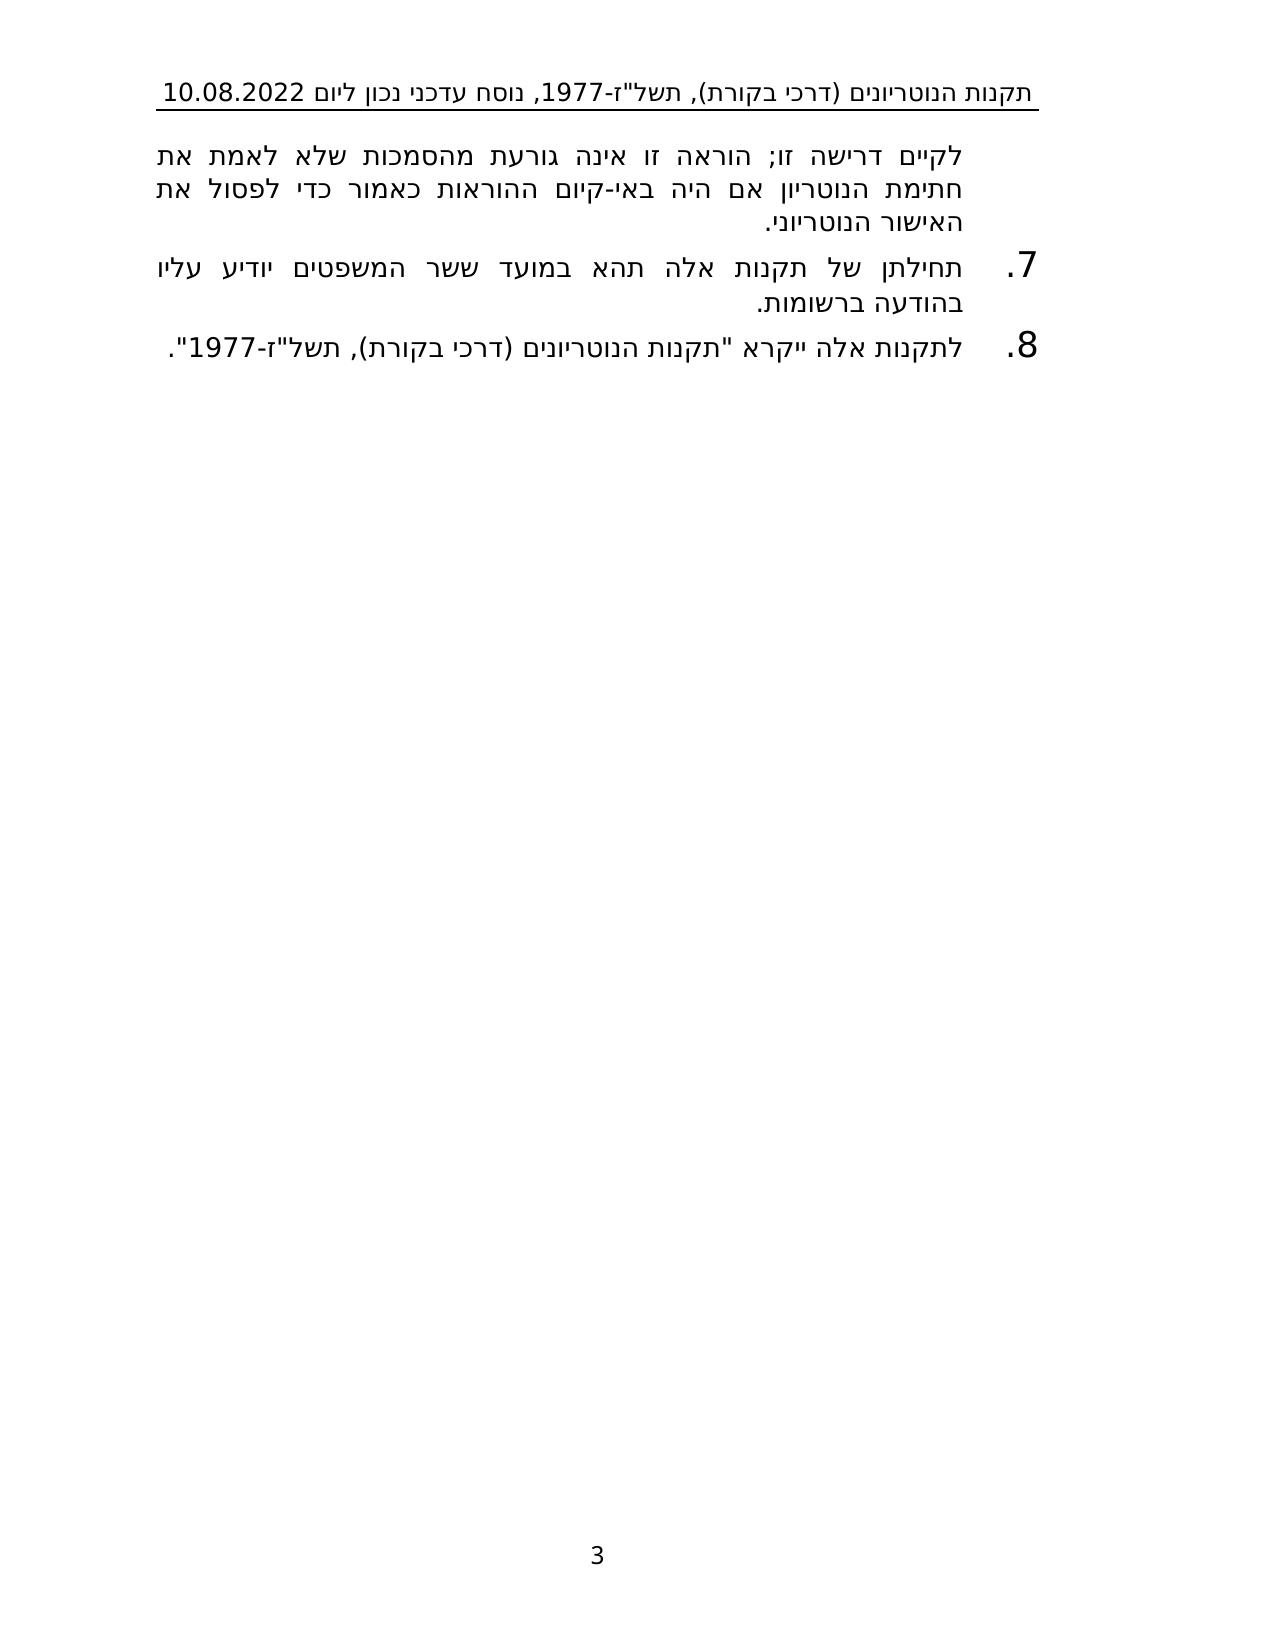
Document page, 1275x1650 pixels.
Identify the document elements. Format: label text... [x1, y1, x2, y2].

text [156, 147, 1039, 244]
text 8. לתקנות אלה ייקרא "תקנות הנוטריונים (דרכי בקורת), תשל"ז-1977". [156, 331, 1039, 372]
text 7. תחילתן של תקנות אלה תהא במועד ששר המשפטים יודיע עליו בהודעה ברשומות. [156, 250, 1039, 324]
